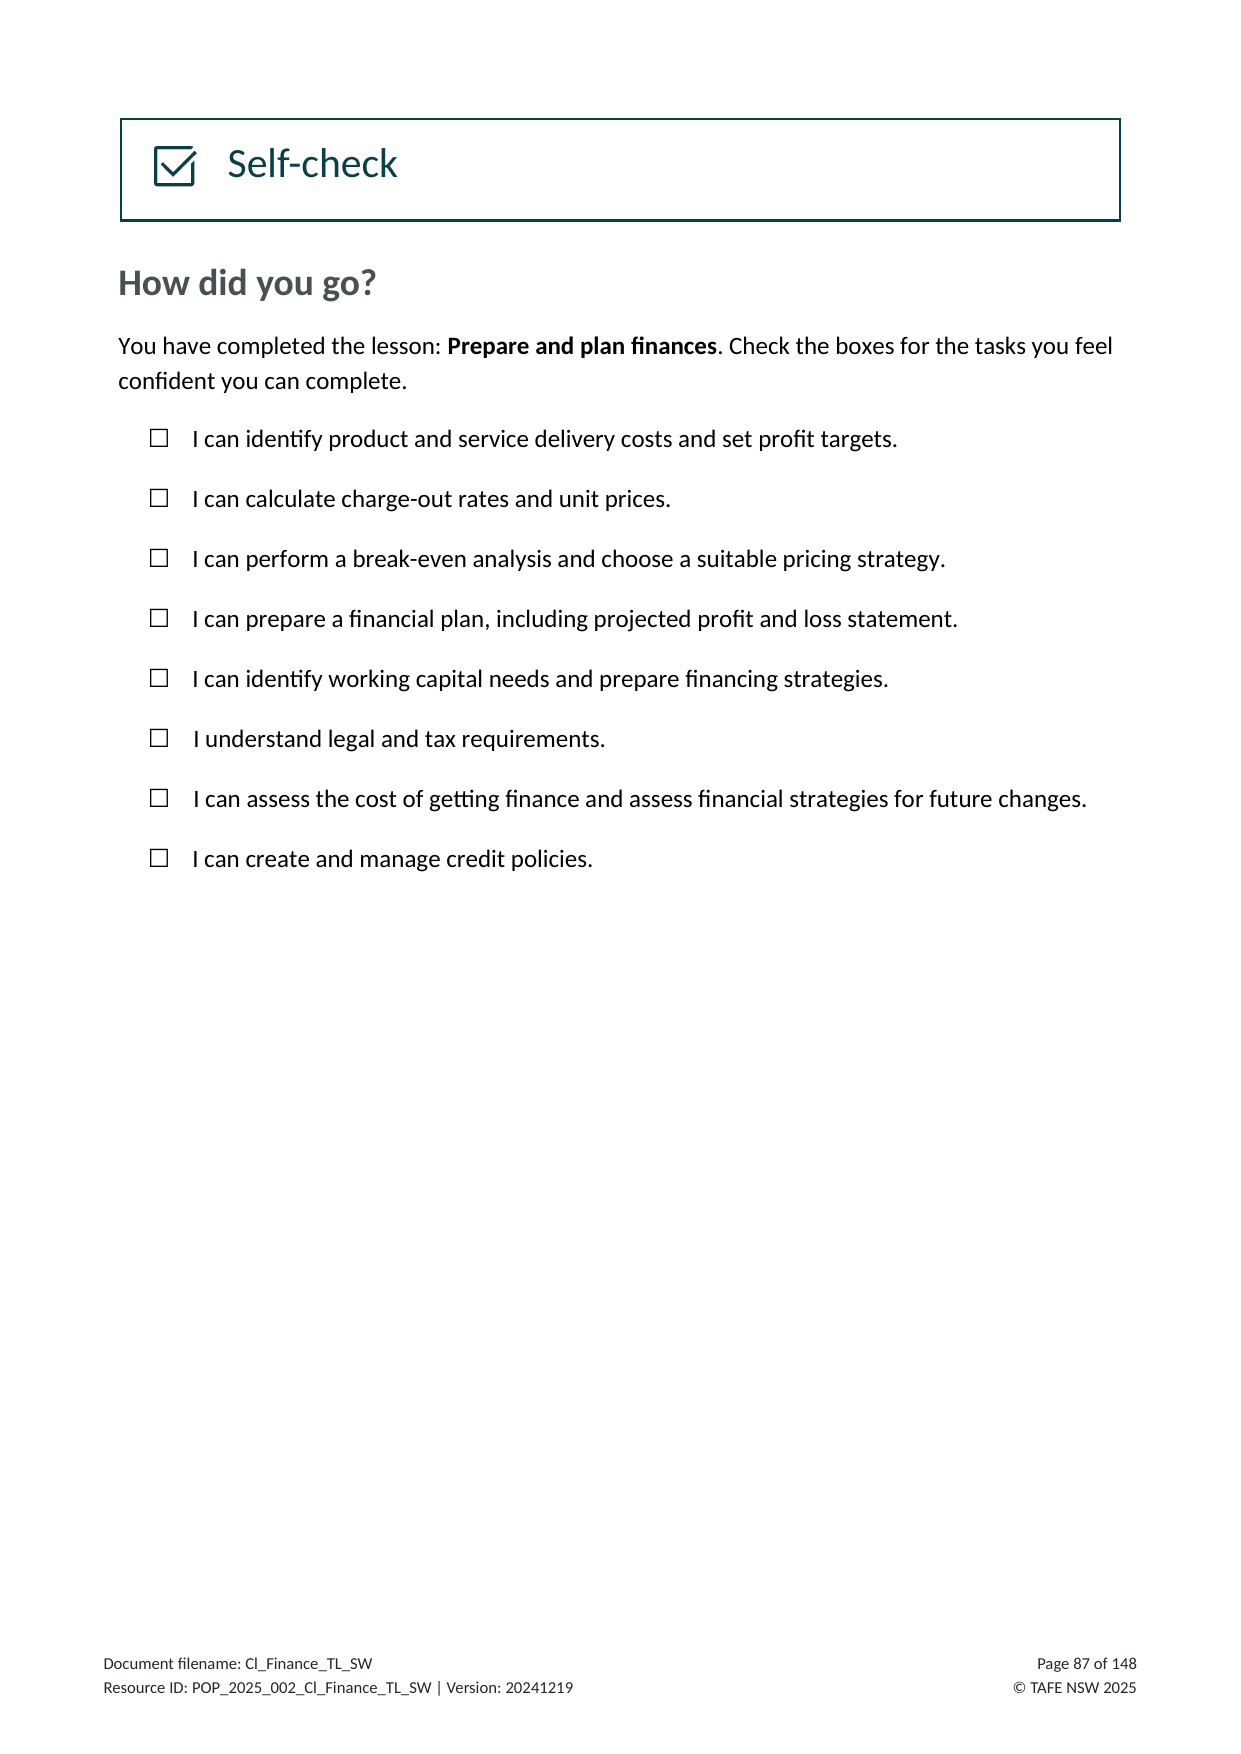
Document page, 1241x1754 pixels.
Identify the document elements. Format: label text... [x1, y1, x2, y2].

subtitle How did you go? [118, 259, 1122, 305]
picture [147, 139, 201, 193]
text I can create and manage credit policies. [148, 841, 1122, 875]
subtitle Self-check [122, 120, 1119, 219]
text I can perform a break-even analysis and choose a suitable pricing strategy. [148, 541, 1122, 575]
text I understand legal and tax requirements. [148, 721, 1122, 755]
text I can assess the cost of getting finance and assess financial strategies for future changes. [148, 781, 1122, 815]
text I can identify product and service delivery costs and set profit targets. [148, 421, 1122, 455]
text You have completed the lesson: Prepare and plan finances. Check the boxes for the tasks you feel confident you can complete. [118, 330, 1122, 396]
text I can identify working capital needs and prepare financing strategies. [148, 661, 1122, 695]
text I can prepare a financial plan, including projected profit and loss statement. [148, 601, 1122, 635]
text I can calculate charge-out rates and unit prices. [148, 481, 1122, 515]
